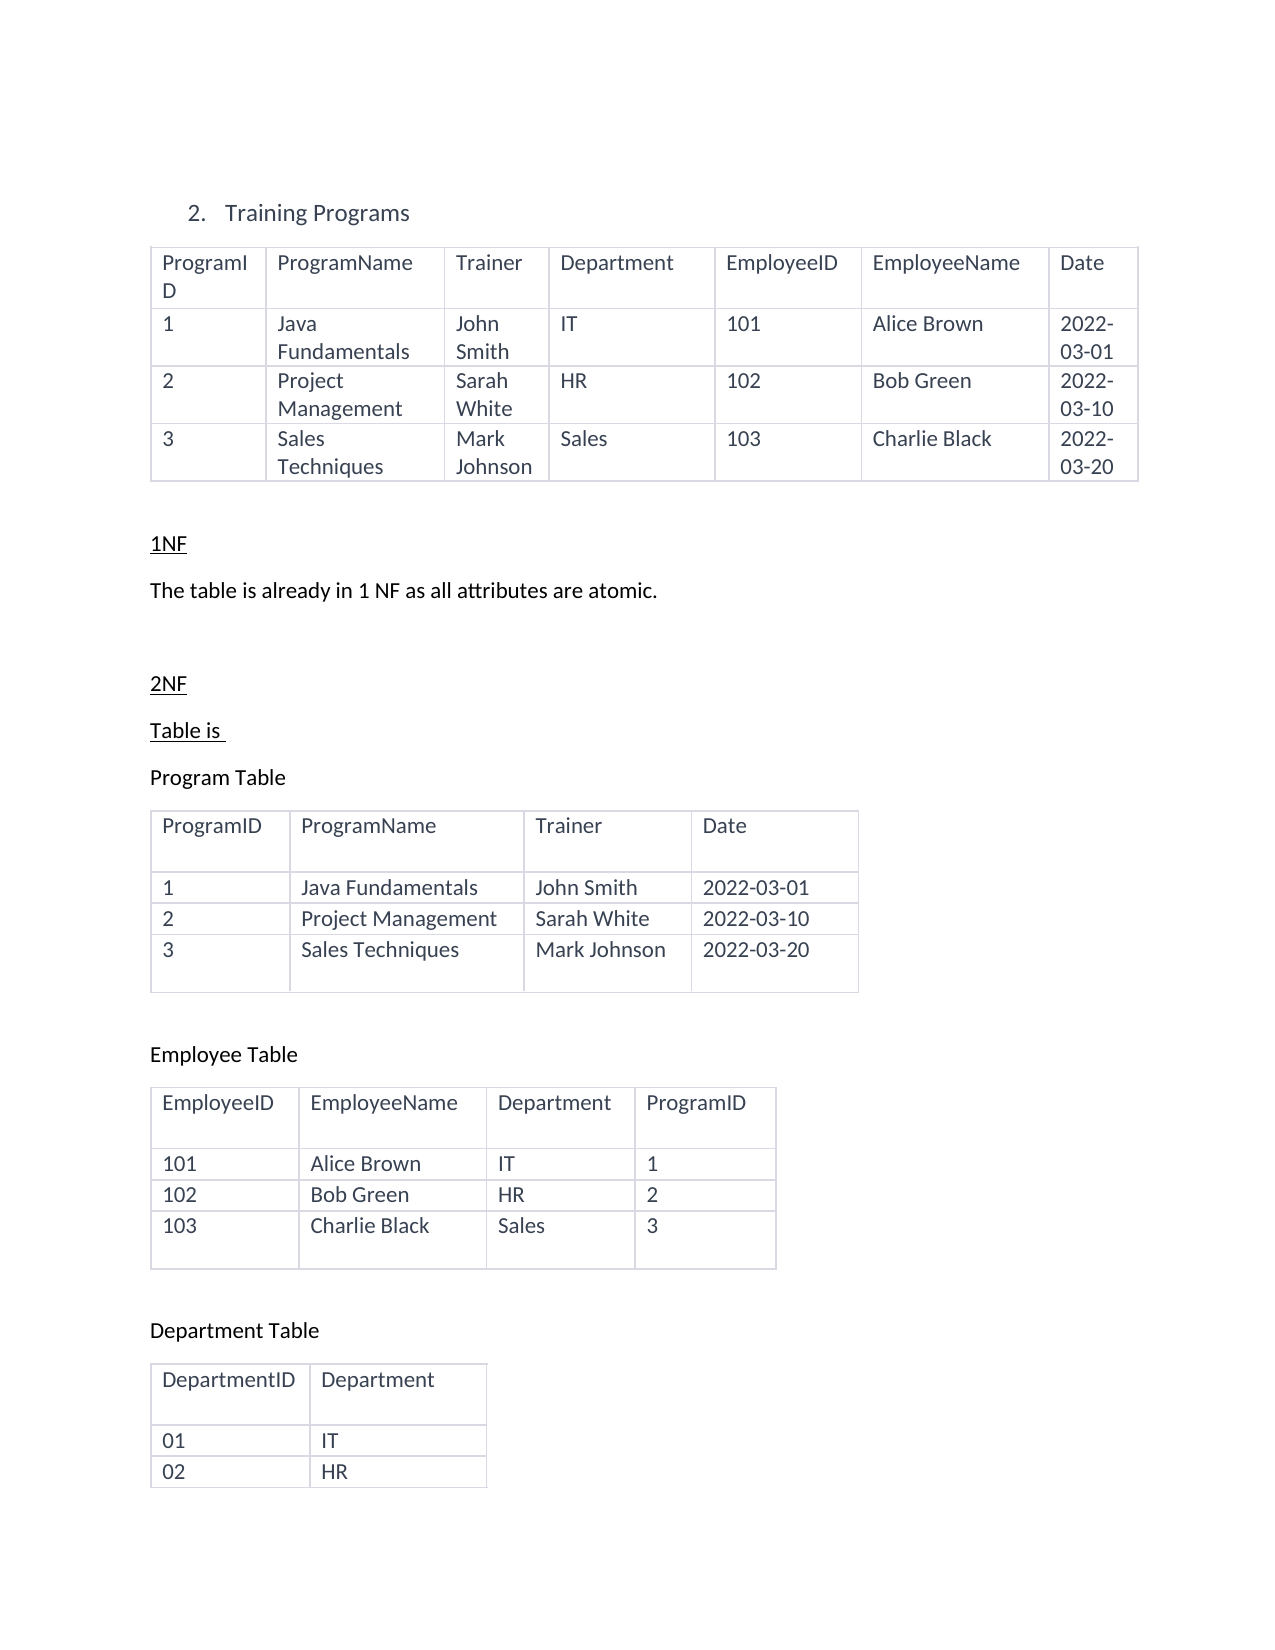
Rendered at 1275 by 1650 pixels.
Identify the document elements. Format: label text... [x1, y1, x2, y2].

table_cell 2 [152, 904, 289, 933]
table_cell HR [311, 1457, 486, 1487]
table_cell Sales Techniques [291, 935, 523, 991]
table_cell Java Fundamentals [267, 309, 444, 365]
text 2NF [150, 669, 1125, 697]
table_cell Project Management [291, 904, 523, 933]
table_cell 2 [636, 1181, 775, 1210]
table_header Trainer [525, 812, 691, 871]
list Training Programs [187, 197, 1125, 227]
table_cell 2022-03-20 [1050, 424, 1137, 480]
table_cell IT [550, 309, 714, 365]
table_cell 2022-03-01 [692, 873, 858, 902]
text Program Table [150, 763, 1125, 791]
table_cell Sarah White [525, 904, 691, 933]
table_cell 102 [152, 1181, 298, 1210]
table_header Trainer [445, 248, 548, 307]
table_cell Sales Techniques [267, 424, 444, 480]
text Employee Table [150, 1040, 1125, 1068]
table_cell Project Management [267, 367, 444, 423]
table_header EmployeeID [152, 1088, 298, 1148]
table_cell 1 [636, 1149, 775, 1179]
table_cell Sales [487, 1212, 634, 1268]
table_cell Charlie Black [862, 424, 1048, 480]
table_header Department [311, 1365, 486, 1424]
table_cell Bob Green [862, 367, 1048, 423]
table_cell 2022-03-20 [692, 935, 858, 991]
table_header Date [692, 812, 858, 871]
table_header EmployeeName [862, 248, 1048, 307]
table_cell Mark Johnson [525, 935, 691, 991]
table_cell Alice Brown [862, 309, 1048, 365]
table_cell 102 [716, 367, 861, 423]
table_cell 3 [152, 424, 265, 480]
table_cell 01 [152, 1426, 309, 1455]
text Table is [150, 716, 1125, 744]
table_cell 101 [716, 309, 861, 365]
table_cell 2 [152, 367, 265, 423]
table_cell 2022-03-01 [1050, 309, 1137, 365]
table_cell HR [550, 367, 714, 423]
table_header Date [1050, 248, 1137, 307]
table_cell IT [311, 1426, 486, 1455]
table_header EmployeeID [716, 248, 861, 307]
table_header ProgramName [291, 812, 523, 871]
table_cell 3 [636, 1212, 775, 1268]
table_header Department [487, 1088, 634, 1148]
text 1NF [150, 529, 1125, 557]
table_cell Charlie Black [300, 1212, 486, 1268]
table_cell 2022-03-10 [1050, 367, 1137, 423]
table_header ProgramID [152, 812, 289, 871]
table_cell Mark Johnson [445, 424, 548, 480]
table_cell Alice Brown [300, 1149, 486, 1179]
table_cell 02 [152, 1457, 309, 1487]
text The table is already in 1 NF as all attributes are atomic. [150, 576, 1125, 604]
table_cell Sarah White [445, 367, 548, 423]
table_cell IT [487, 1149, 634, 1179]
table_cell 3 [152, 935, 289, 991]
table_cell 103 [716, 424, 861, 480]
table_header Department [550, 248, 714, 307]
table_header ProgramID [636, 1088, 775, 1148]
text Department Table [150, 1316, 1125, 1344]
table_header EmployeeName [300, 1088, 486, 1148]
table_cell John Smith [445, 309, 548, 365]
table_cell Sales [550, 424, 714, 480]
table_cell Java Fundamentals [291, 873, 523, 902]
table_header DepartmentID [152, 1365, 309, 1424]
table_header ProgramName [267, 248, 444, 307]
table_cell John Smith [525, 873, 691, 902]
table_cell 1 [152, 309, 265, 365]
table_header ProgramID [152, 248, 265, 307]
table_cell HR [487, 1181, 634, 1210]
table_cell 101 [152, 1149, 298, 1179]
table_cell 2022-03-10 [692, 904, 858, 933]
table_cell Bob Green [300, 1181, 486, 1210]
table_cell 103 [152, 1212, 298, 1268]
table_cell 1 [152, 873, 289, 902]
